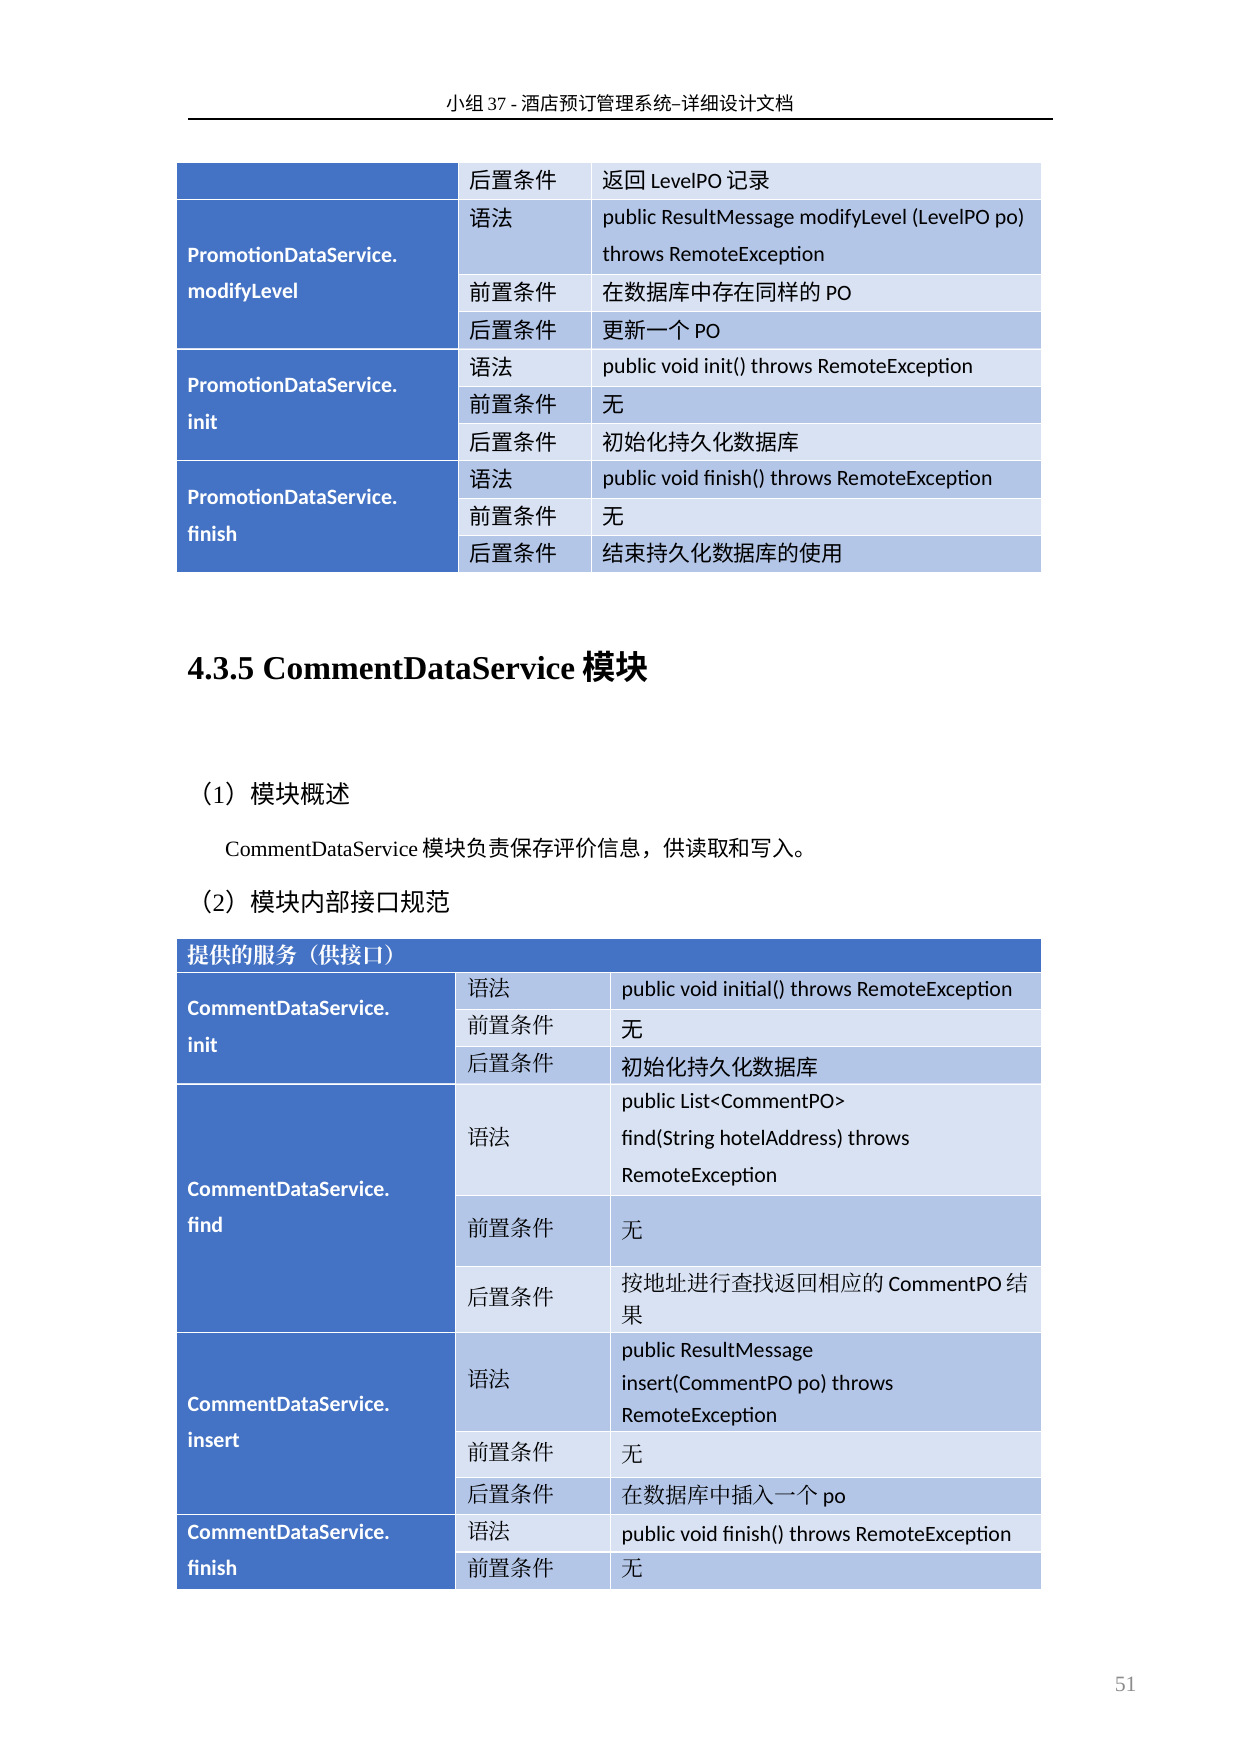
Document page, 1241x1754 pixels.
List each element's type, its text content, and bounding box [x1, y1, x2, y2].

table_cell 后置条件 [456, 1047, 610, 1083]
text （2）模块内部接口规范 [187, 868, 1053, 933]
table_cell 无 [611, 1553, 1041, 1589]
table_cell 前置条件 [459, 499, 591, 535]
table_cell 前置条件 [456, 1196, 610, 1266]
list CommentDataService模块负责保存评价信息，供读取和写入。 [225, 830, 1053, 863]
table_cell 后置条件 [459, 424, 591, 460]
table_cell CommentDataService. insert [177, 1333, 455, 1514]
table_cell public ResultMessage modifyLevel (LevelPO po) throws RemoteException [592, 200, 1041, 274]
table_cell 更新一个PO [592, 312, 1041, 348]
table_cell 按地址进行查找返回相应的CommentPO结果 [611, 1267, 1041, 1332]
table_cell 后置条件 [456, 1478, 610, 1514]
table_cell 在数据库中存在同样的PO [592, 275, 1041, 311]
table_cell public void finish() throws RemoteException [611, 1515, 1041, 1551]
table_cell 语法 [459, 350, 591, 386]
table_cell 语法 [459, 200, 591, 274]
table_cell 在数据库中插入一个po [611, 1478, 1041, 1514]
table_cell 语法 [456, 973, 610, 1009]
table_cell 初始化持久化数据库 [611, 1047, 1041, 1083]
table_cell public void init() throws RemoteException [592, 350, 1041, 386]
table_cell CommentDataService. find [177, 1085, 455, 1332]
table_cell 前置条件 [456, 1553, 610, 1589]
table_cell PromotionDataService. finish [177, 461, 458, 572]
table_cell 初始化持久化数据库 [592, 424, 1041, 460]
table_cell CommentDataService. init [177, 973, 455, 1083]
table_cell 前置条件 [456, 1010, 610, 1046]
text （1）模块概述 [187, 760, 1053, 825]
table_cell public void initial() throws RemoteException [611, 973, 1041, 1009]
table_cell 无 [592, 499, 1041, 535]
table_cell 前置条件 [456, 1432, 610, 1477]
table_cell PromotionDataService. init [177, 350, 458, 460]
table_cell 无 [611, 1010, 1041, 1046]
subtitle CommentDataService模块 [187, 633, 1053, 698]
table_cell 无 [611, 1196, 1041, 1266]
table_cell public List<CommentPO> find(String hotelAddress) throws RemoteException [611, 1085, 1041, 1194]
table_cell public ResultMessage insert(CommentPO po) throws RemoteException [611, 1333, 1041, 1431]
table_header 提供的服务（供接口） [177, 939, 1041, 972]
table_cell PromotionDataService. modifyLevel [177, 200, 458, 348]
table_cell CommentDataService. finish [177, 1515, 455, 1589]
table_cell 无 [611, 1432, 1041, 1477]
table_cell 语法 [456, 1085, 610, 1194]
table_cell 后置条件 [459, 536, 591, 572]
table_cell 无 [592, 387, 1041, 423]
table_cell 返回LevelPO记录 [592, 163, 1041, 199]
table_cell 语法 [456, 1333, 610, 1431]
table_cell 语法 [456, 1515, 610, 1551]
table_cell 前置条件 [459, 275, 591, 311]
table_cell 语法 [459, 461, 591, 498]
table_cell 结束持久化数据库的使用 [592, 536, 1041, 572]
table_cell 后置条件 [459, 312, 591, 348]
table_cell 后置条件 [459, 163, 591, 199]
table_cell 前置条件 [459, 387, 591, 423]
table_cell public void finish() throws RemoteException [592, 461, 1041, 498]
table_cell 后置条件 [456, 1267, 610, 1332]
